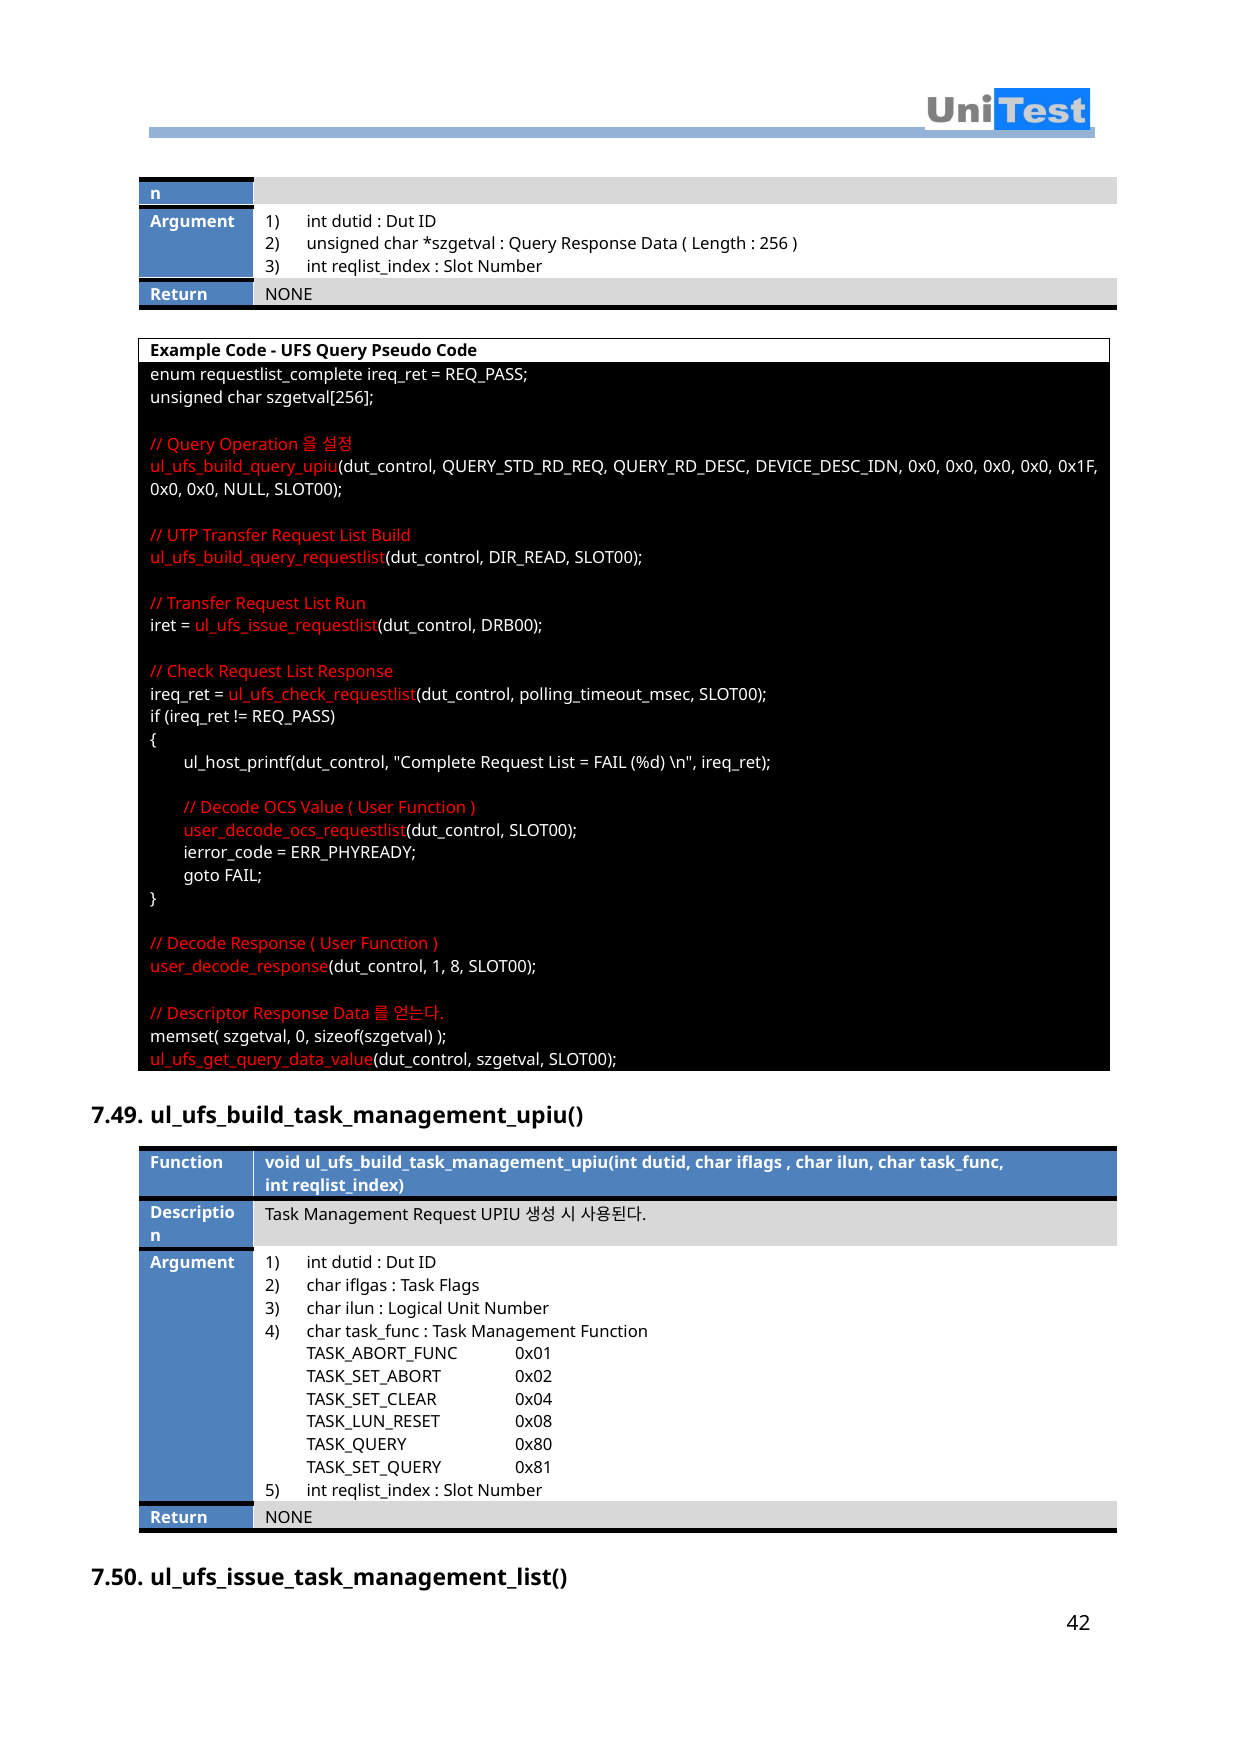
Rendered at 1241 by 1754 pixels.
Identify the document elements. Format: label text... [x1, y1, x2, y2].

table_cell NONE [254, 1501, 1117, 1528]
table_cell Description [139, 1201, 253, 1246]
table_cell enum requestlist_complete ireq_ret = REQ_PASS; unsigned char szgetval[256]; // Query Operation을 설정 ul_ufs_build_query_upiu(dut_control, QUERY_STD_RD_REQ, QUERY_RD_DESC, DEVICE_DESC_IDN, 0x0, 0x0, 0x0, 0x0, 0x1F, 0x0, 0x0, NULL, SLOT00); // UTP Transfer Request List Build ul_ufs_build_query_requestlist(dut_control, DIR_READ, SLOT00); // Transfer Request List Run iret = ul_ufs_issue_requestlist(dut_control, DRB00); // Check Request List Response ireq_ret = ul_ufs_check_requestlist(dut_control, polling_timeout_msec, SLOT00); if (ireq_ret != REQ_PASS) { ul_host_printf(dut_control, "Complete Request List = FAIL (%d) \n", ireq_ret); // Decode OCS Value ( User Function ) user_decode_ocs_requestlist(dut_control, SLOT00); ierror_code = ERR_PHYREADY; goto FAIL; } // Decode Response ( User Function ) user_decode_response(dut_control, 1, 8, SLOT00); // Descriptor Response Data를 얻는다. memset( szgetval, 0, sizeof(szgetval) ); ul_ufs_get_query_data_value(dut_control, szgetval, SLOT00); [139, 363, 1109, 1070]
subtitle ul_ufs_build_task_management_upiu() [91, 1099, 1090, 1131]
table_cell Argument [139, 209, 253, 277]
table_cell NONE [254, 278, 1117, 305]
table_header void ul_ufs_build_task_management_upiu(int dutid, char iflags , char ilun, char task_func, int reqlist_index) [254, 1151, 1117, 1196]
table_header Example Code - UFS Query Pseudo Code [139, 339, 1109, 362]
table_header Function [139, 1151, 253, 1196]
subtitle ul_ufs_issue_task_management_list() [91, 1561, 1090, 1593]
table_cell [254, 177, 1117, 204]
table_cell Description [139, 182, 253, 204]
table_cell Argument [139, 1251, 253, 1501]
table_cell Task Management Request UPIU 생성 시 사용된다. [254, 1201, 1117, 1246]
table_cell Return [139, 282, 253, 305]
picture [925, 88, 1091, 130]
table_cell int dutid : Dut ID char iflgas : Task Flags char ilun : Logical Unit Number char task_func : Task Management Function TASK_ABORT_FUNC 0x01 TASK_SET_ABORT 0x02 TASK_SET_CLEAR 0x04 TASK_LUN_RESET 0x08 TASK_QUERY 0x80 TASK_SET_QUERY 0x81 int reqlist_index : Slot Number [254, 1246, 1117, 1501]
table_cell Return [139, 1506, 253, 1528]
table_cell int dutid : Dut ID unsigned char *szgetval : Query Response Data ( Length : 256 ) int reqlist_index : Slot Number [254, 205, 1117, 277]
